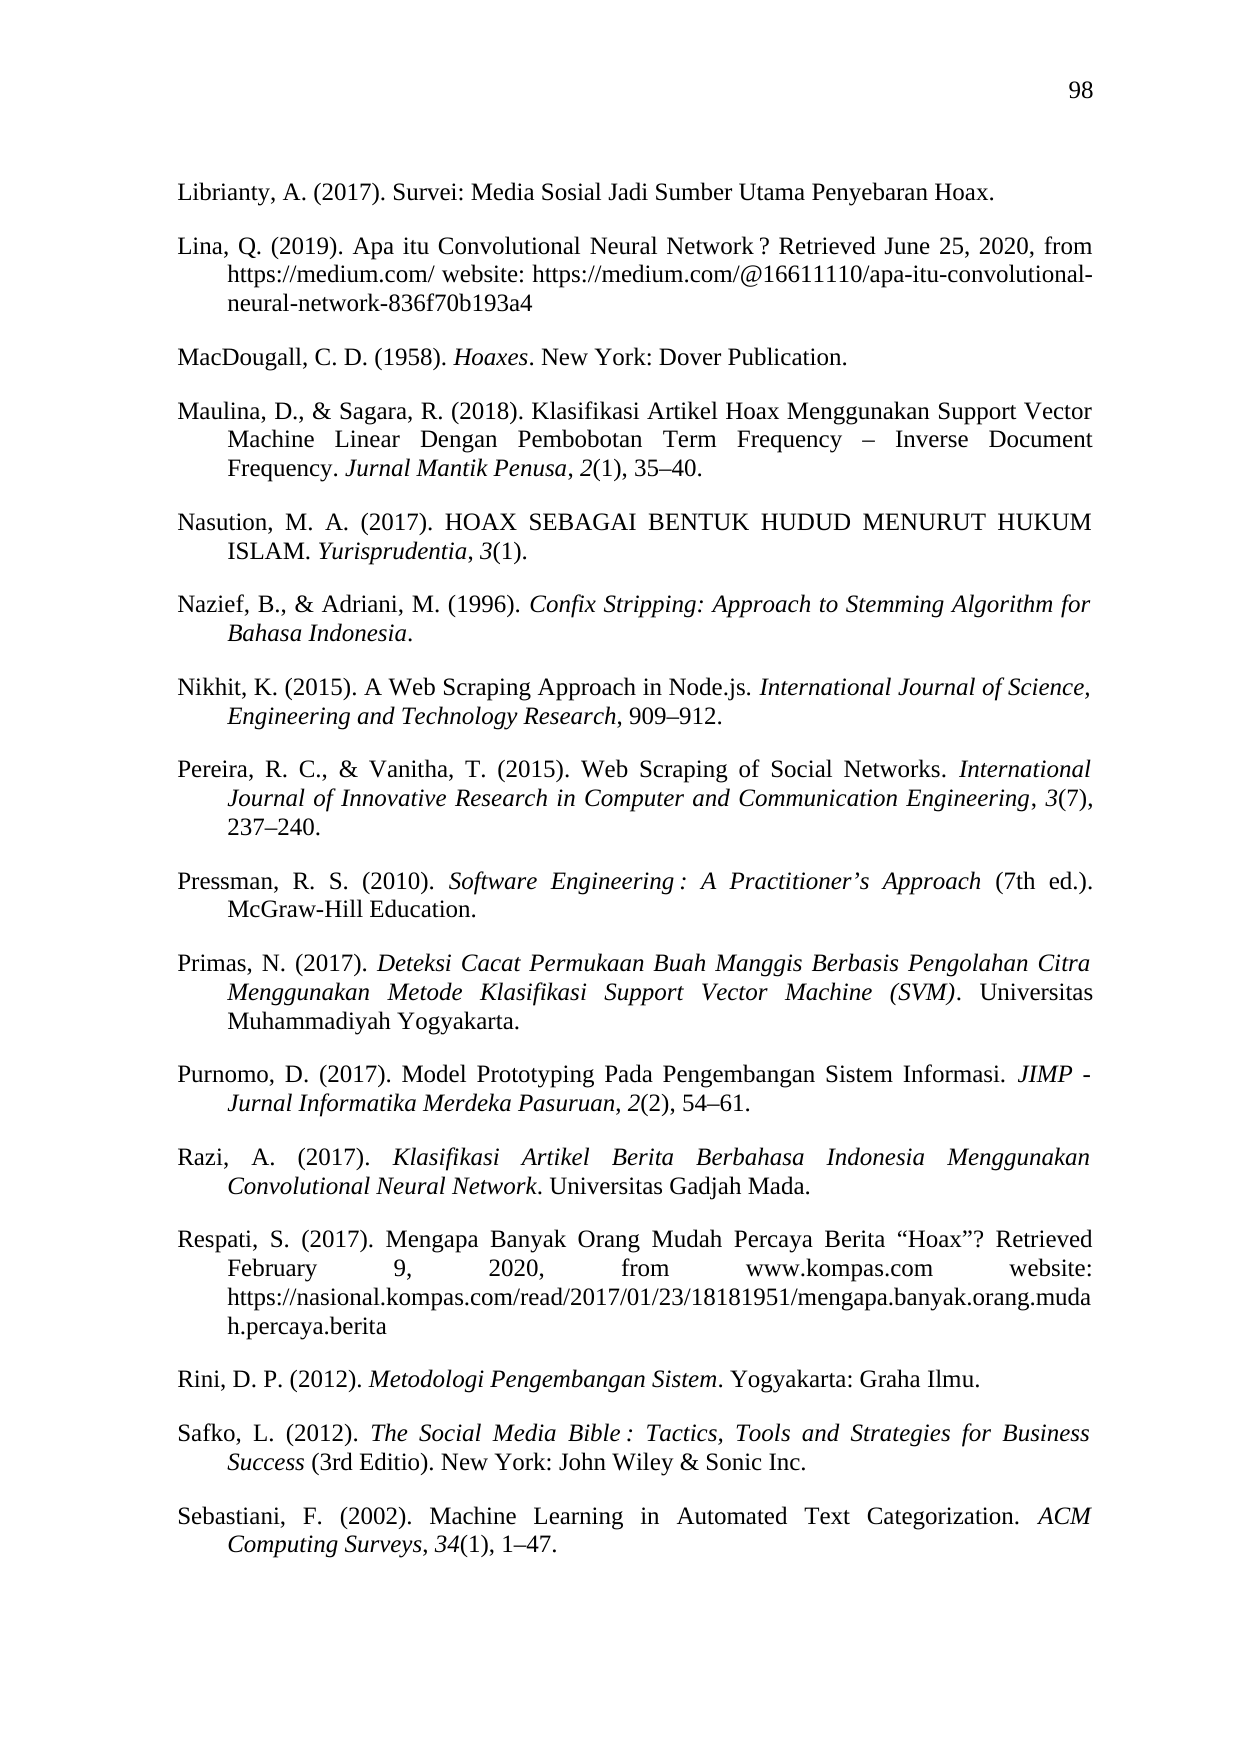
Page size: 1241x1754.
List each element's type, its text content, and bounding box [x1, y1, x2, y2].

text Librianty, A. (2017). Survei: Media Sosial Jadi Sumber Utama Penyebaran Hoax. [177, 177, 1093, 206]
text Pereira, R. C., & Vanitha, T. (2015). Web Scraping of Social Networks. International Journal of Innovative Research in Computer and Communication Engineering, 3(7), 237–240. [177, 754, 1093, 841]
text Nazief, B., & Adriani, M. (1996). Confix Stripping: Approach to Stemming Algorithm for Bahasa Indonesia. [177, 589, 1093, 647]
text MacDougall, C. D. (1958). Hoaxes. New York: Dover Publication. [177, 342, 1093, 371]
text Safko, L. (2012). The Social Media Bible : Tactics, Tools and Strategies for Business Success (3rd Editio). New York: John Wiley & Sonic Inc. [177, 1418, 1093, 1476]
text Rini, D. P. (2012). Metodologi Pengembangan Sistem. Yogyakarta: Graha Ilmu. [177, 1364, 1093, 1393]
text Razi, A. (2017). Klasifikasi Artikel Berita Berbahasa Indonesia Menggunakan Convolutional Neural Network. Universitas Gadjah Mada. [177, 1142, 1093, 1199]
text Pressman, R. S. (2010). Software Engineering : A Practitioner’s Approach (7th ed.). McGraw-Hill Education. [177, 866, 1093, 923]
text Maulina, D., & Sagara, R. (2018). Klasifikasi Artikel Hoax Menggunakan Support Vector Machine Linear Dengan Pembobotan Term Frequency – Inverse Document Frequency. Jurnal Mantik Penusa, 2(1), 35–40. [177, 396, 1093, 482]
text Sebastiani, F. (2002). Machine Learning in Automated Text Categorization. ACM Computing Surveys, 34(1), 1–47. [177, 1501, 1093, 1558]
text Respati, S. (2017). Mengapa Banyak Orang Mudah Percaya Berita “Hoax”? Retrieved February 9, 2020, from www.kompas.com website: https://nasional.kompas.com/read/2017/01/23/18181951/mengapa.banyak.orang.mudah.percaya.berita [177, 1224, 1093, 1339]
text Nasution, M. A. (2017). HOAX SEBAGAI BENTUK HUDUD MENURUT HUKUM ISLAM. Yurisprudentia, 3(1). [177, 507, 1093, 564]
text Nikhit, K. (2015). A Web Scraping Approach in Node.js. International Journal of Science, Engineering and Technology Research, 909–912. [177, 672, 1093, 729]
text Purnomo, D. (2017). Model Prototyping Pada Pengembangan Sistem Informasi. JIMP - Jurnal Informatika Merdeka Pasuruan, 2(2), 54–61. [177, 1059, 1093, 1117]
text Lina, Q. (2019). Apa itu Convolutional Neural Network ? Retrieved June 25, 2020, from https://medium.com/ website: https://medium.com/@16611110/apa-itu-convolutional-neural-network-836f70b193a4 [177, 231, 1093, 317]
text Primas, N. (2017). Deteksi Cacat Permukaan Buah Manggis Berbasis Pengolahan Citra Menggunakan Metode Klasifikasi Support Vector Machine (SVM). Universitas Muhammadiyah Yogyakarta. [177, 948, 1093, 1034]
